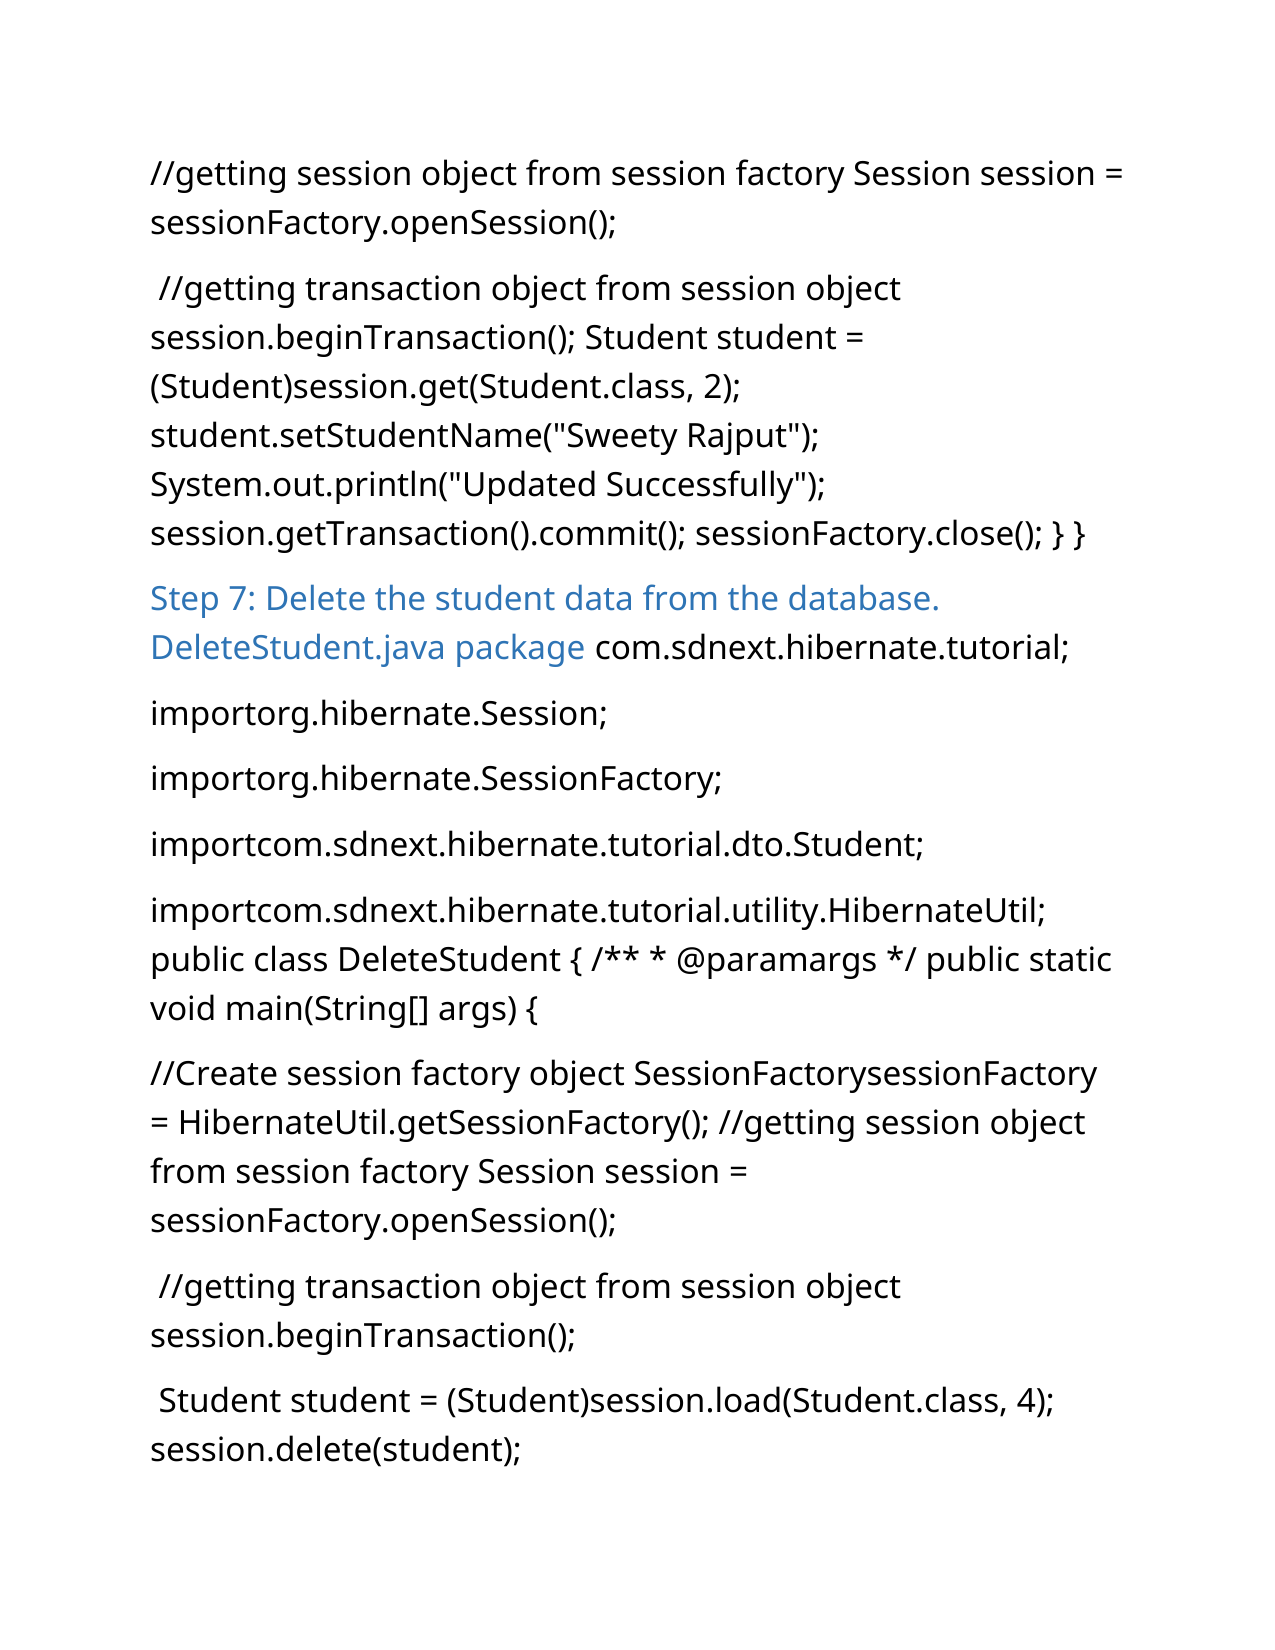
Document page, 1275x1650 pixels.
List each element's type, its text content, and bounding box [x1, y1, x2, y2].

text importorg.hibernate.Session; [150, 689, 1125, 735]
text importorg.hibernate.SessionFactory; [150, 755, 1125, 801]
text Step 7: Delete the student data from the database. DeleteStudent.java package com.sdnext.hibernate.tutorial; [150, 575, 1125, 669]
text //getting session object from session factory Session session = sessionFactory.openSession(); [150, 150, 1125, 244]
text importcom.sdnext.hibernate.tutorial.dto.Student; [150, 821, 1125, 866]
text //Create session factory object SessionFactorysessionFactory = HibernateUtil.getSessionFactory(); //getting session object from session factory Session session = sessionFactory.openSession(); [150, 1050, 1125, 1242]
text Student student = (Student)session.load(Student.class, 4); session.delete(student); [150, 1377, 1125, 1471]
text importcom.sdnext.hibernate.tutorial.utility.HibernateUtil; public class DeleteStudent { /** * @paramargs */ public static void main(String[] args) { [150, 886, 1125, 1030]
text //getting transaction object from session object session.beginTransaction(); [150, 1262, 1125, 1357]
text //getting transaction object from session object session.beginTransaction(); Student student = (Student)session.get(Student.class, 2); student.setStudentName("Sweety Rajput"); System.out.println("Updated Successfully"); session.getTransaction().commit(); sessionFactory.close(); } } [150, 264, 1125, 555]
